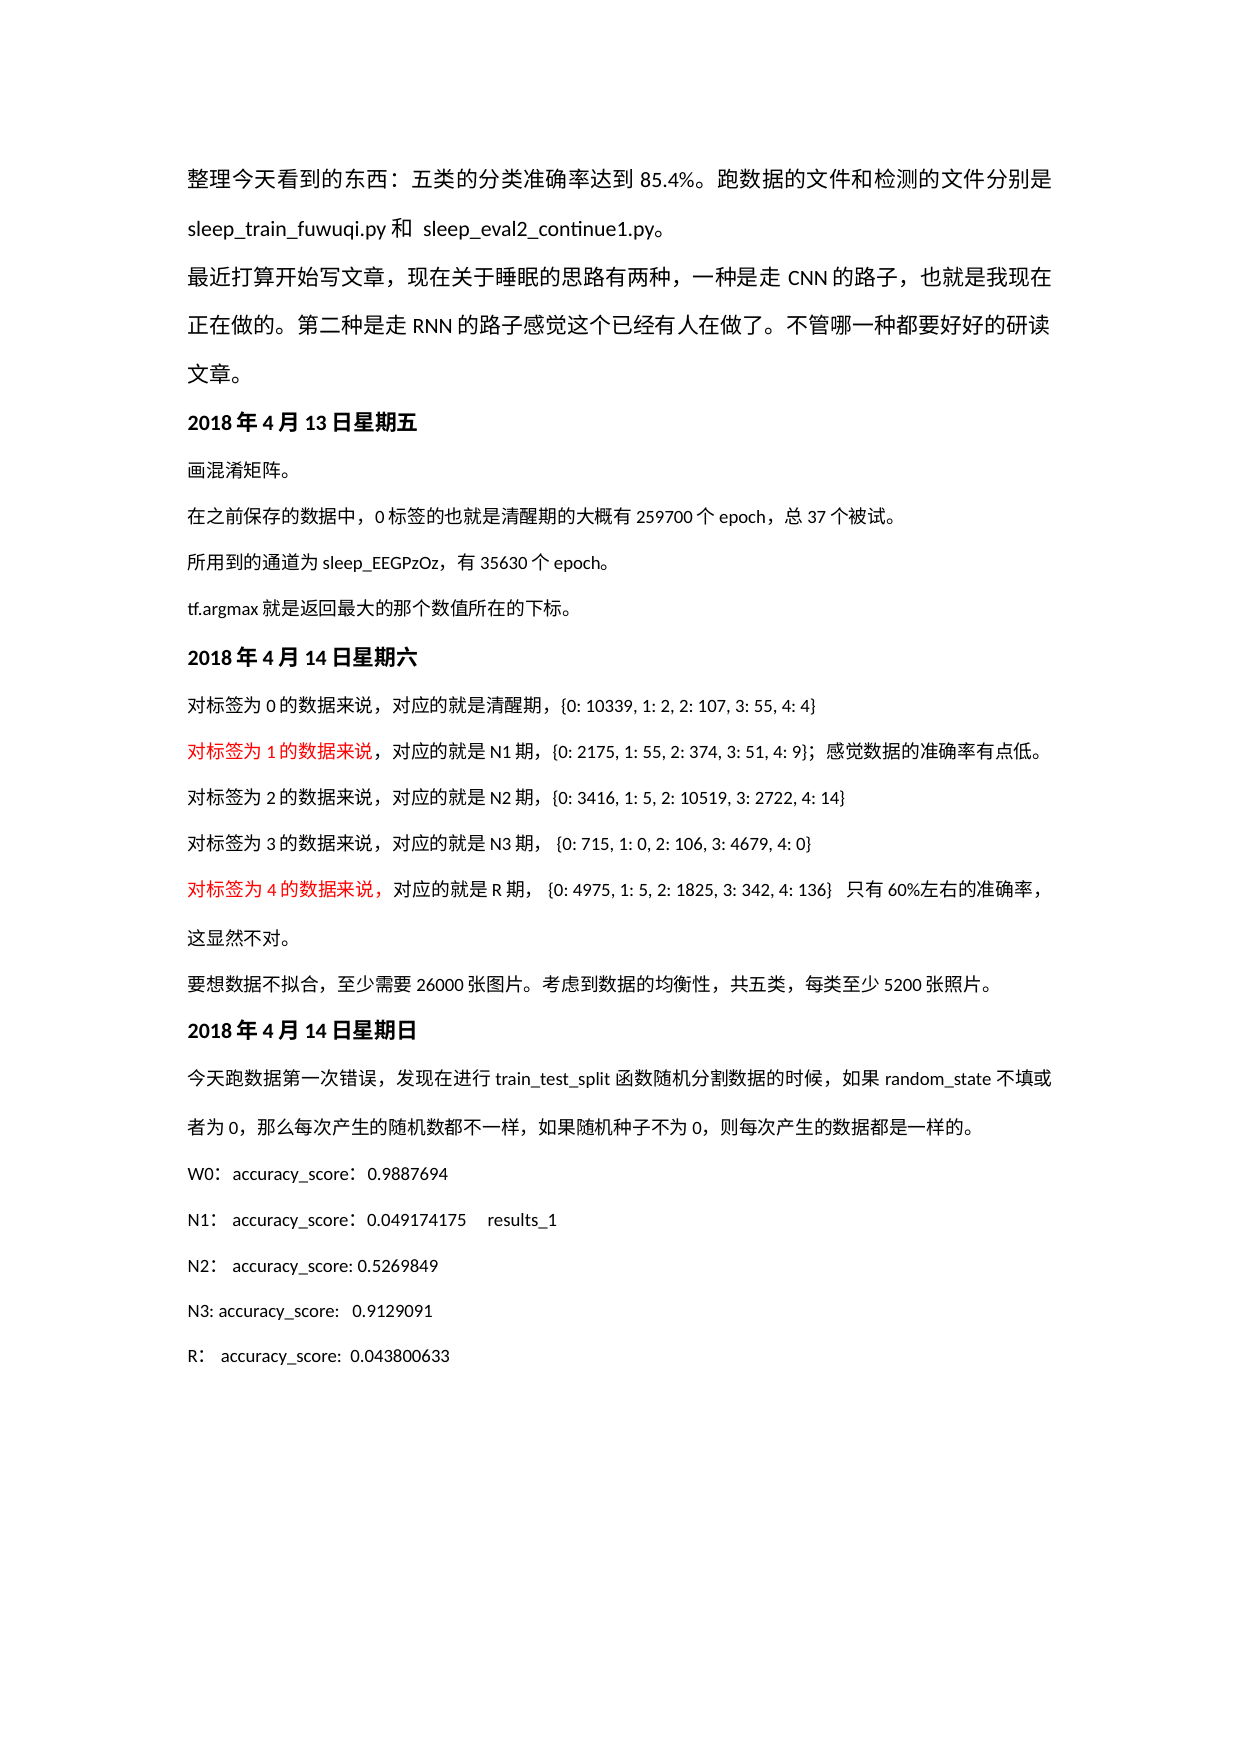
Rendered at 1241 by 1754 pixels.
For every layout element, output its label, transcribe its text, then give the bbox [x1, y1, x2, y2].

text 最近打算开始写文章，现在关于睡眠的思路有两种，一种是走CNN的路子，也就是我现在正在做的。第二种是走RNN的路子感觉这个已经有人在做了。不管哪一种都要好好的研读文章。 [187, 259, 1053, 389]
text 所用到的通道为sleep_EEGPzOz，有35630个epoch。 [187, 545, 1053, 578]
text W0：accuracy_score：0.9887694 [187, 1156, 1053, 1189]
text 在之前保存的数据中，0标签的也就是清醒期的大概有259700个epoch，总37个被试。 [187, 499, 1053, 532]
text 整理今天看到的东西：五类的分类准确率达到85.4%。跑数据的文件和检测的文件分别是sleep_train_fuwuqi.py 和 sleep_eval2_continue1.py。 [187, 162, 1053, 243]
text 对标签为3的数据来说，对应的就是N3期， {0: 715, 1: 0, 2: 106, 3: 4679, 4: 0} [187, 826, 1053, 859]
text 对标签为2的数据来说，对应的就是N2期，{0: 3416, 1: 5, 2: 10519, 3: 2722, 4: 14} [187, 780, 1053, 813]
text R： accuracy_score: 0.043800633 [187, 1338, 1053, 1371]
text 今天跑数据第一次错误，发现在进行train_test_split 函数随机分割数据的时候，如果random_state 不填或者为0，那么每次产生的随机数都不一样，如果随机种子不为0，则每次产生的数据都是一样的。 [187, 1061, 1053, 1143]
text N1： accuracy_score：0.049174175 results_1 [187, 1202, 1053, 1235]
text 画混淆矩阵。 [187, 453, 1053, 486]
text N2： accuracy_score: 0.5269849 [187, 1248, 1053, 1281]
text 2018年4月13日星期五 [187, 405, 1053, 437]
text N3: accuracy_score: 0.9129091 [187, 1294, 1053, 1327]
text 要想数据不拟合，至少需要26000张图片。考虑到数据的均衡性，共五类，每类至少5200张照片。 [187, 967, 1053, 999]
text 2018年4月14日星期日 [187, 1013, 1053, 1046]
text 对标签为4的数据来说，对应的就是R期， {0: 4975, 1: 5, 2: 1825, 3: 342, 4: 136} 只有60%左右的准确率，这显然不对。 [187, 872, 1053, 953]
text 对标签为0的数据来说，对应的就是清醒期，{0: 10339, 1: 2, 2: 107, 3: 55, 4: 4} [187, 688, 1053, 721]
text 对标签为1的数据来说，对应的就是N1期，{0: 2175, 1: 55, 2: 374, 3: 51, 4: 9}；感觉数据的准确率有点低。 [187, 734, 1053, 767]
text tf.argmax就是返回最大的那个数值所在的下标。 [187, 591, 1053, 624]
text 2018年4月14日星期六 [187, 640, 1053, 672]
